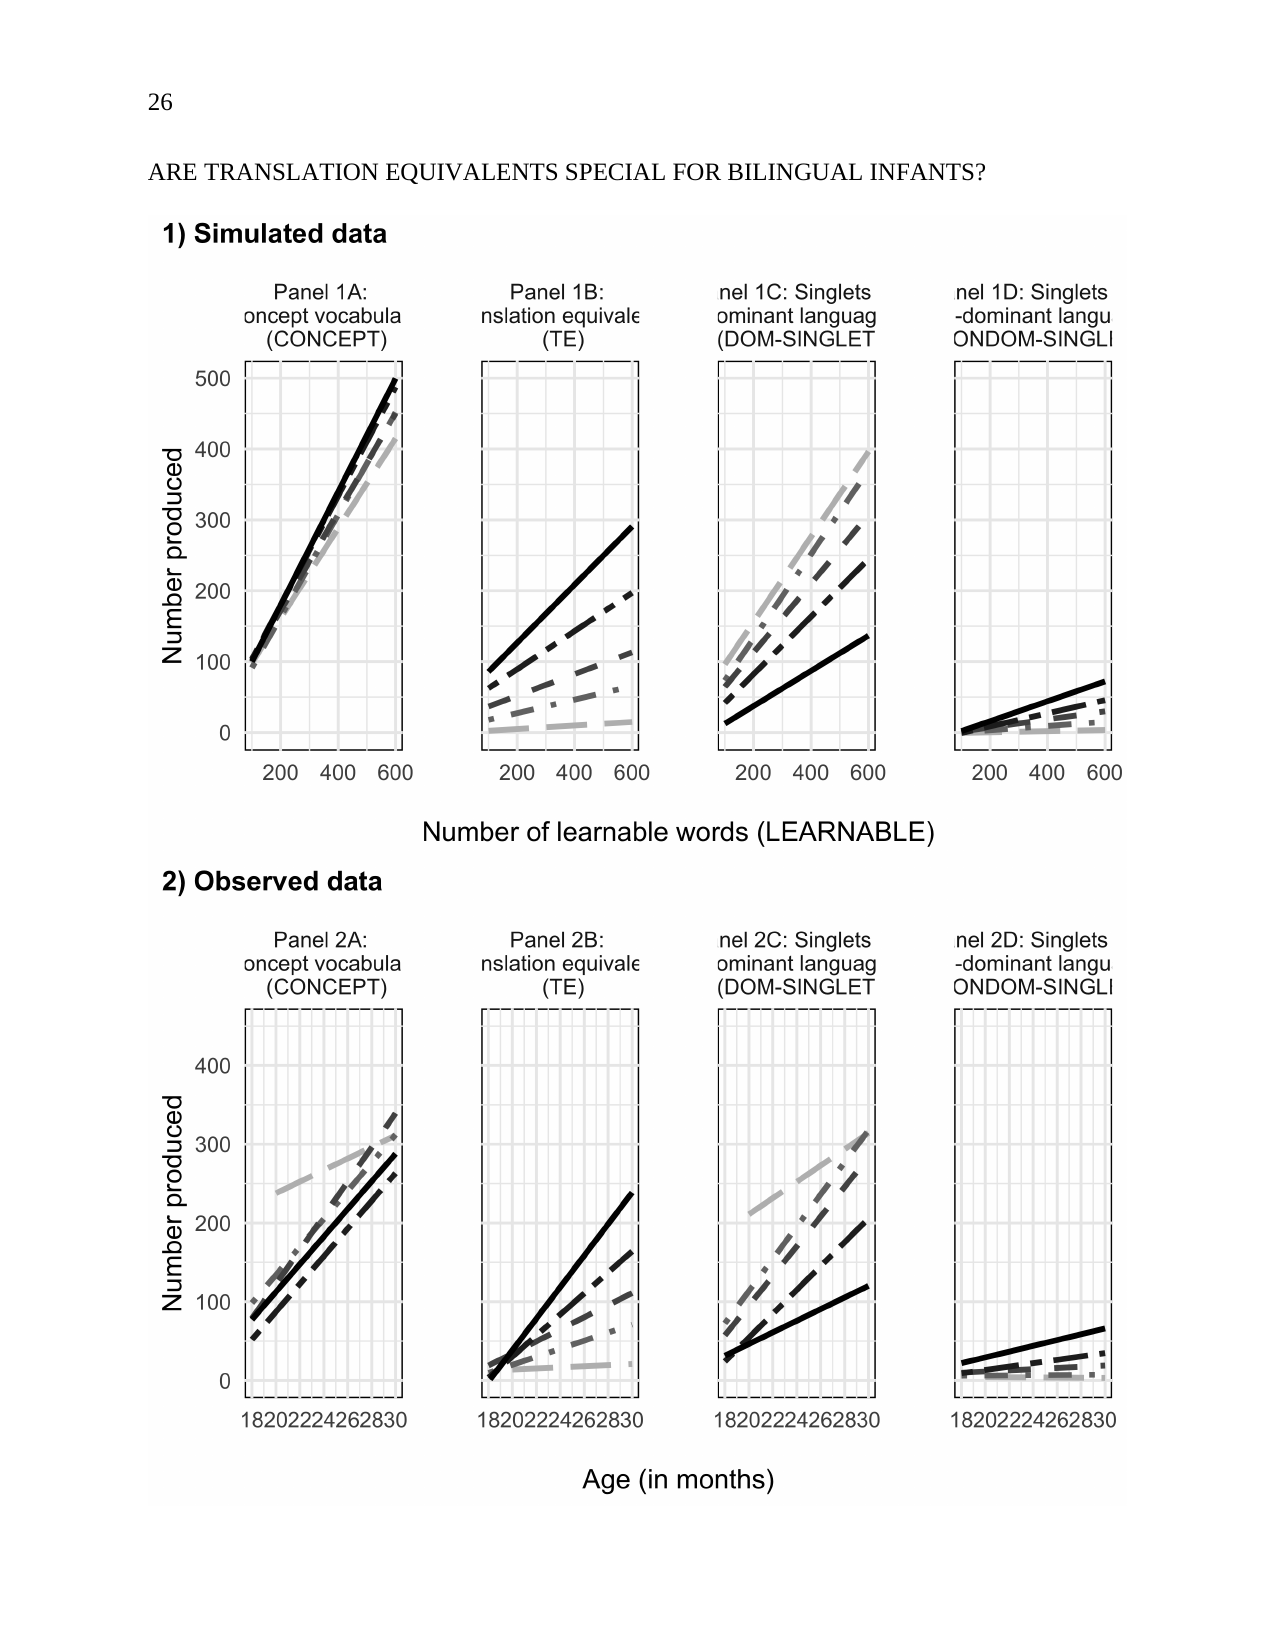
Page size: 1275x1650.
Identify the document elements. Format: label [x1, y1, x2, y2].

picture [147, 215, 1127, 1506]
